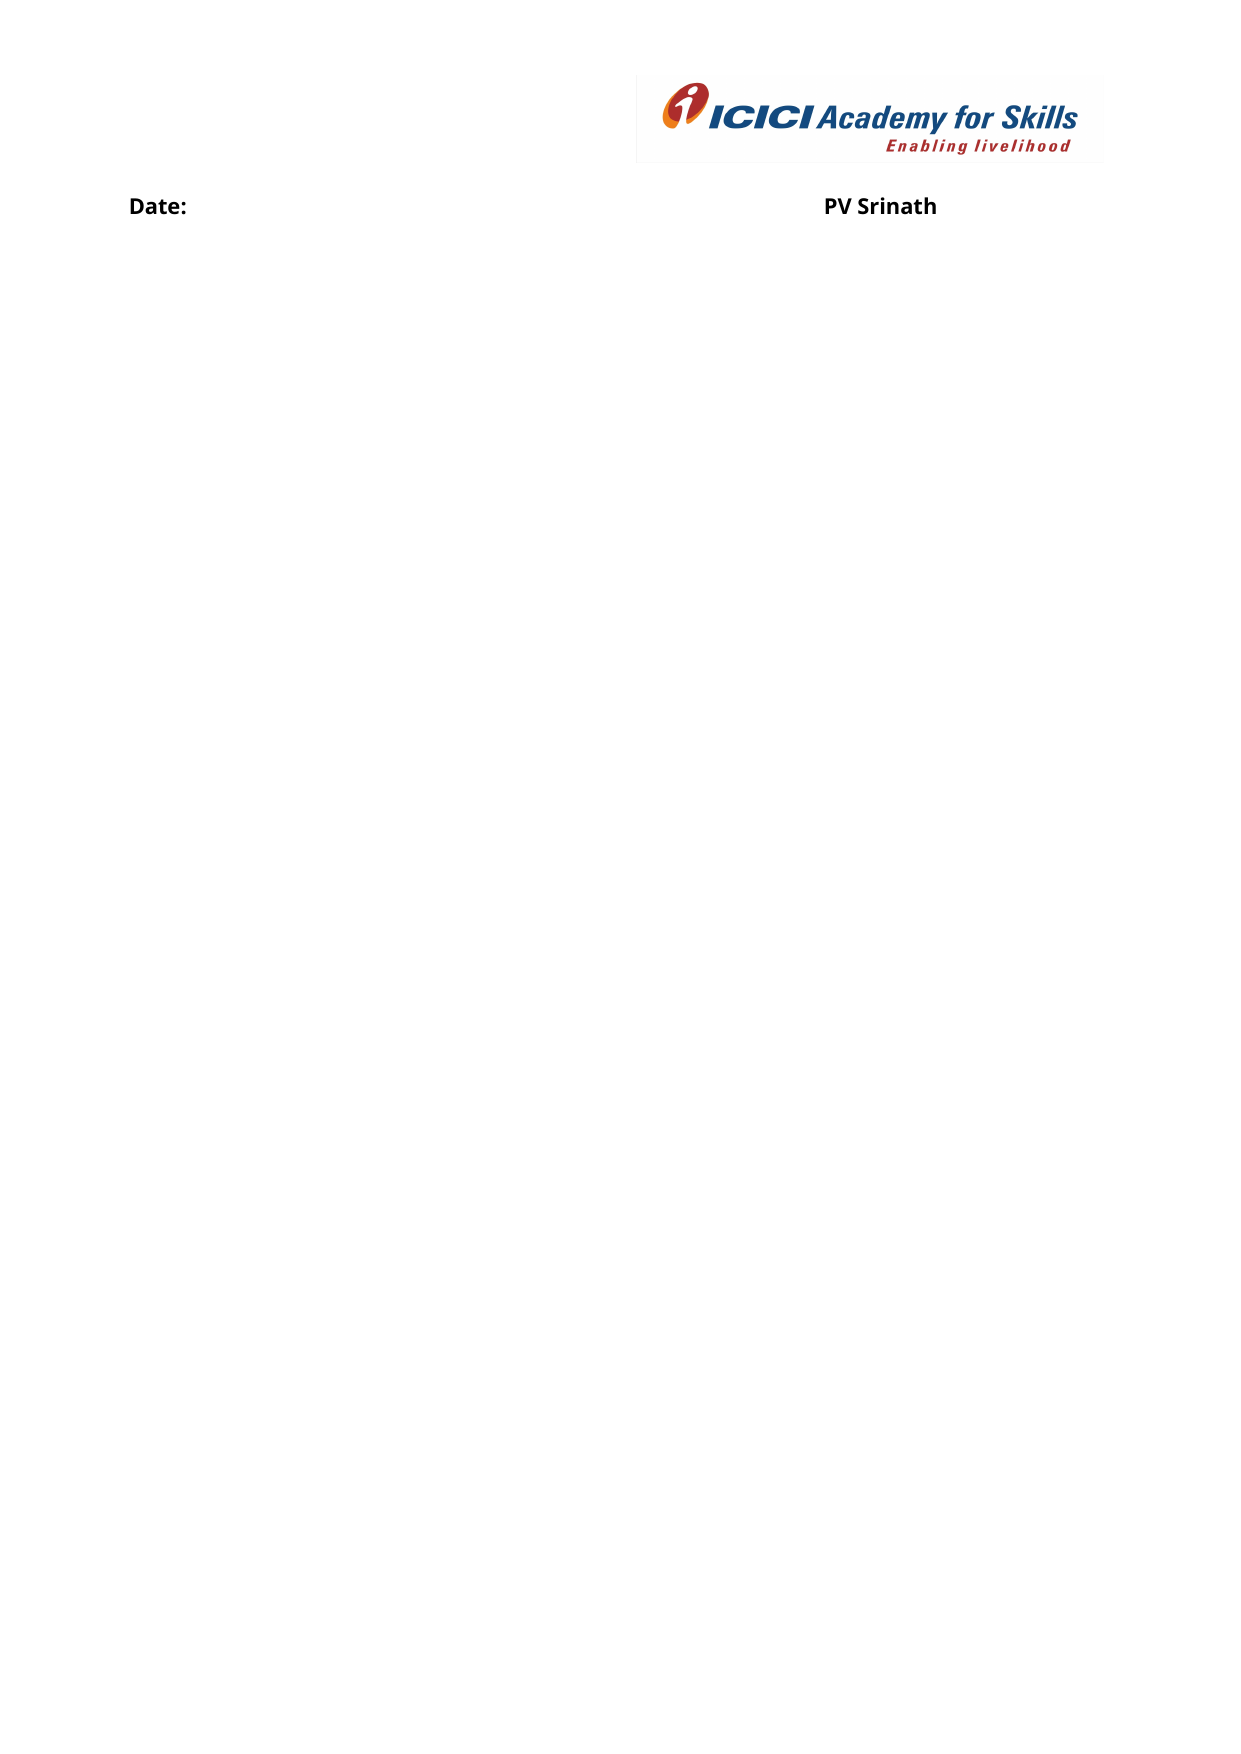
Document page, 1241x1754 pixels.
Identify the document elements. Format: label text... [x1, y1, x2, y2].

text Date: PV Srinath [128, 191, 1112, 221]
picture [636, 75, 1104, 163]
